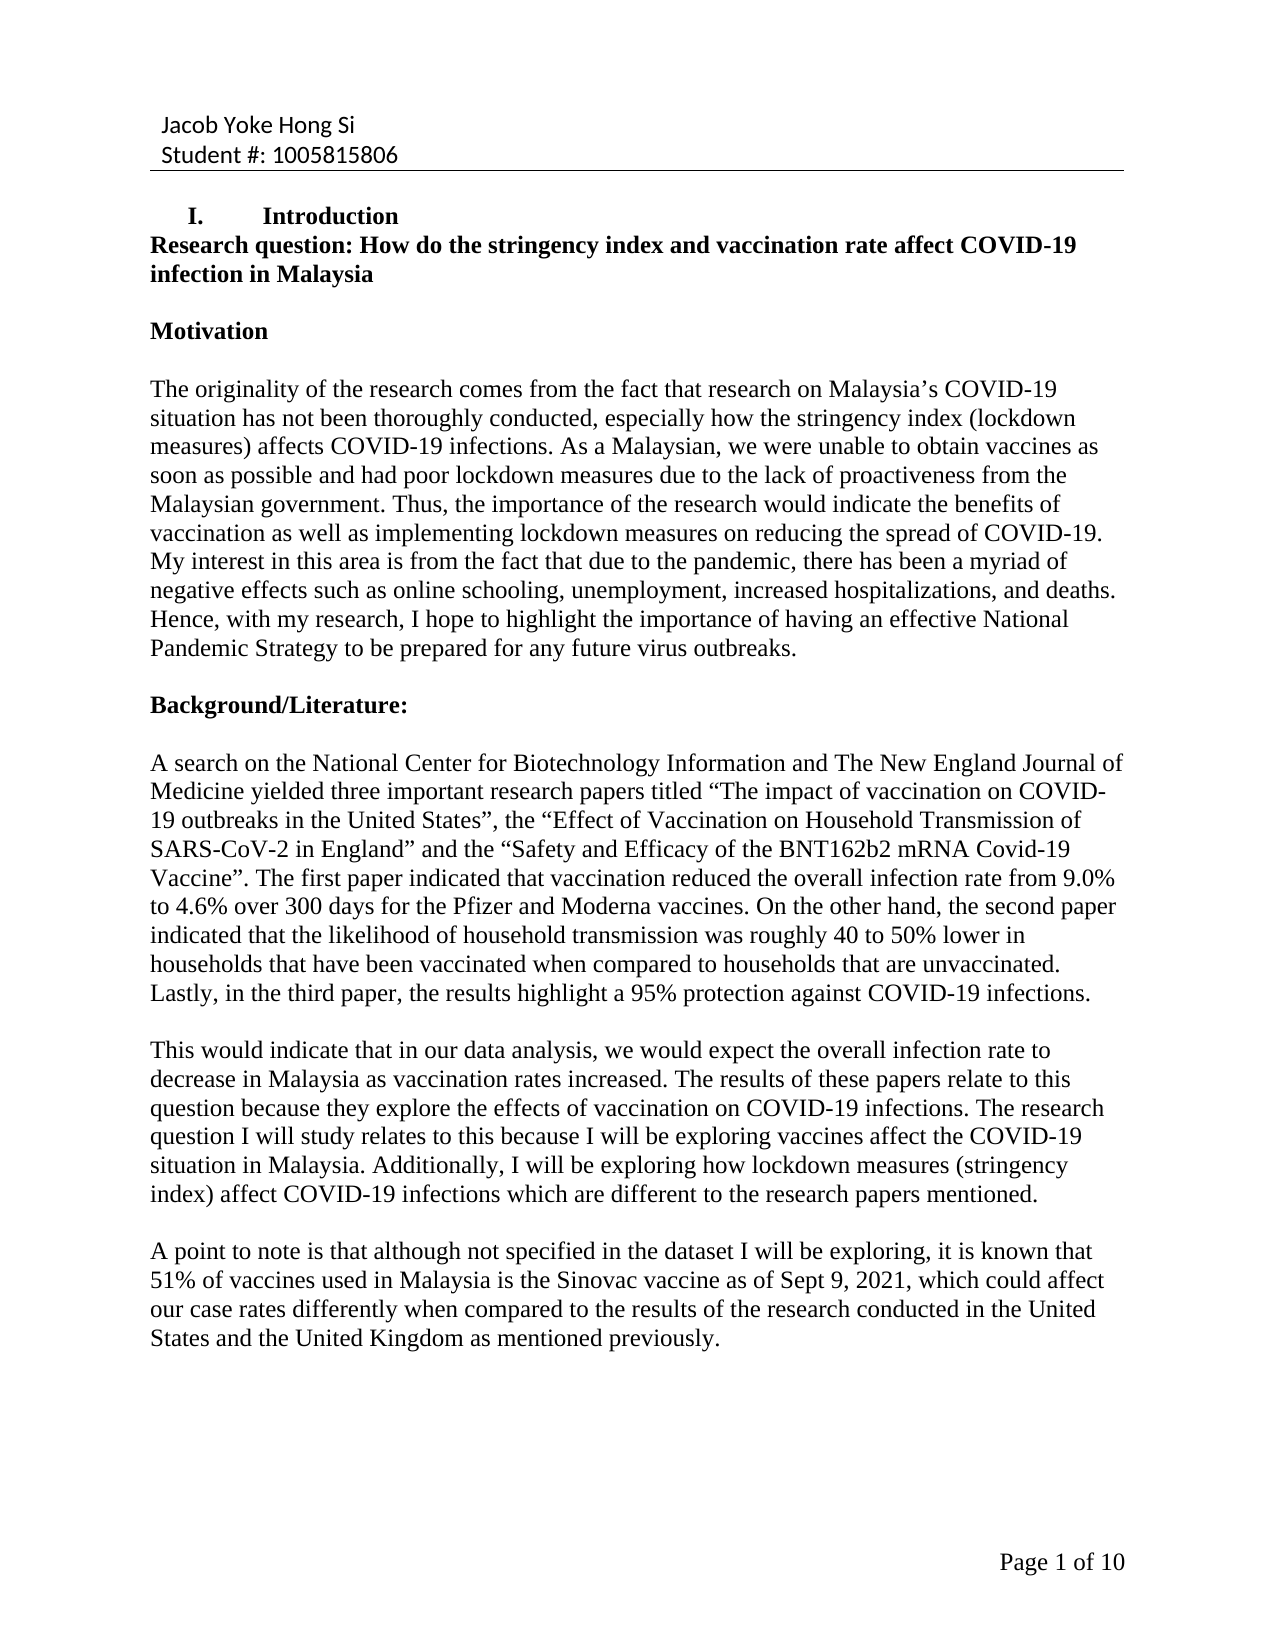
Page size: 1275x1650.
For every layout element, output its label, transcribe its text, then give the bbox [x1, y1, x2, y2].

text This would indicate that in our data analysis, we would expect the overall infection rate to decrease in Malaysia as vaccination rates increased. The results of these papers relate to this question because they explore the effects of vaccination on COVID-19 infections. The research question I will study relates to this because I will be exploring vaccines affect the COVID-19 situation in Malaysia. Additionally, I will be exploring how lockdown measures (stringency index) affect COVID-19 infections which are different to the research papers mentioned. [150, 1035, 1125, 1208]
text The originality of the research comes from the fact that research on Malaysia’s COVID-19 situation has not been thoroughly conducted, especially how the stringency index (lockdown measures) affects COVID-19 infections. As a Malaysian, we were unable to obtain vaccines as soon as possible and had poor lockdown measures due to the lack of proactiveness from the Malaysian government. Thus, the importance of the research would indicate the benefits of vaccination as well as implementing lockdown measures on reducing the spread of COVID-19. My interest in this area is from the fact that due to the pandemic, there has been a myriad of negative effects such as online schooling, unemployment, increased hospitalizations, and deaths. Hence, with my research, I hope to highlight the importance of having an effective National Pandemic Strategy to be prepared for any future virus outbreaks. [150, 374, 1125, 661]
text Research question: How do the stringency index and vaccination rate affect COVID-19 infection in Malaysia [150, 230, 1125, 288]
text Background/Literature: [150, 690, 1125, 719]
list Introduction [187, 201, 1125, 230]
text A search on the National Center for Biotechnology Information and The New England Journal of Medicine yielded three important research papers titled “The impact of vaccination on COVID-19 outbreaks in the United States”, the “Effect of Vaccination on Household Transmission of SARS-CoV-2 in England” and the “Safety and Efficacy of the BNT162b2 mRNA Covid-19 Vaccine”. The first paper indicated that vaccination reduced the overall infection rate from 9.0% to 4.6% over 300 days for the Pfizer and Moderna vaccines. On the other hand, the second paper indicated that the likelihood of household transmission was roughly 40 to 50% lower in households that have been vaccinated when compared to households that are unvaccinated. Lastly, in the third paper, the results highlight a 95% protection against COVID-19 infections. [150, 748, 1125, 1006]
text Motivation [150, 316, 1125, 345]
text A point to note is that although not specified in the dataset I will be exploring, it is known that 51% of vaccines used in Malaysia is the Sinovac vaccine as of Sept 9, 2021, which could affect our case rates differently when compared to the results of the research conducted in the United States and the United Kingdom as mentioned previously. [150, 1236, 1125, 1351]
